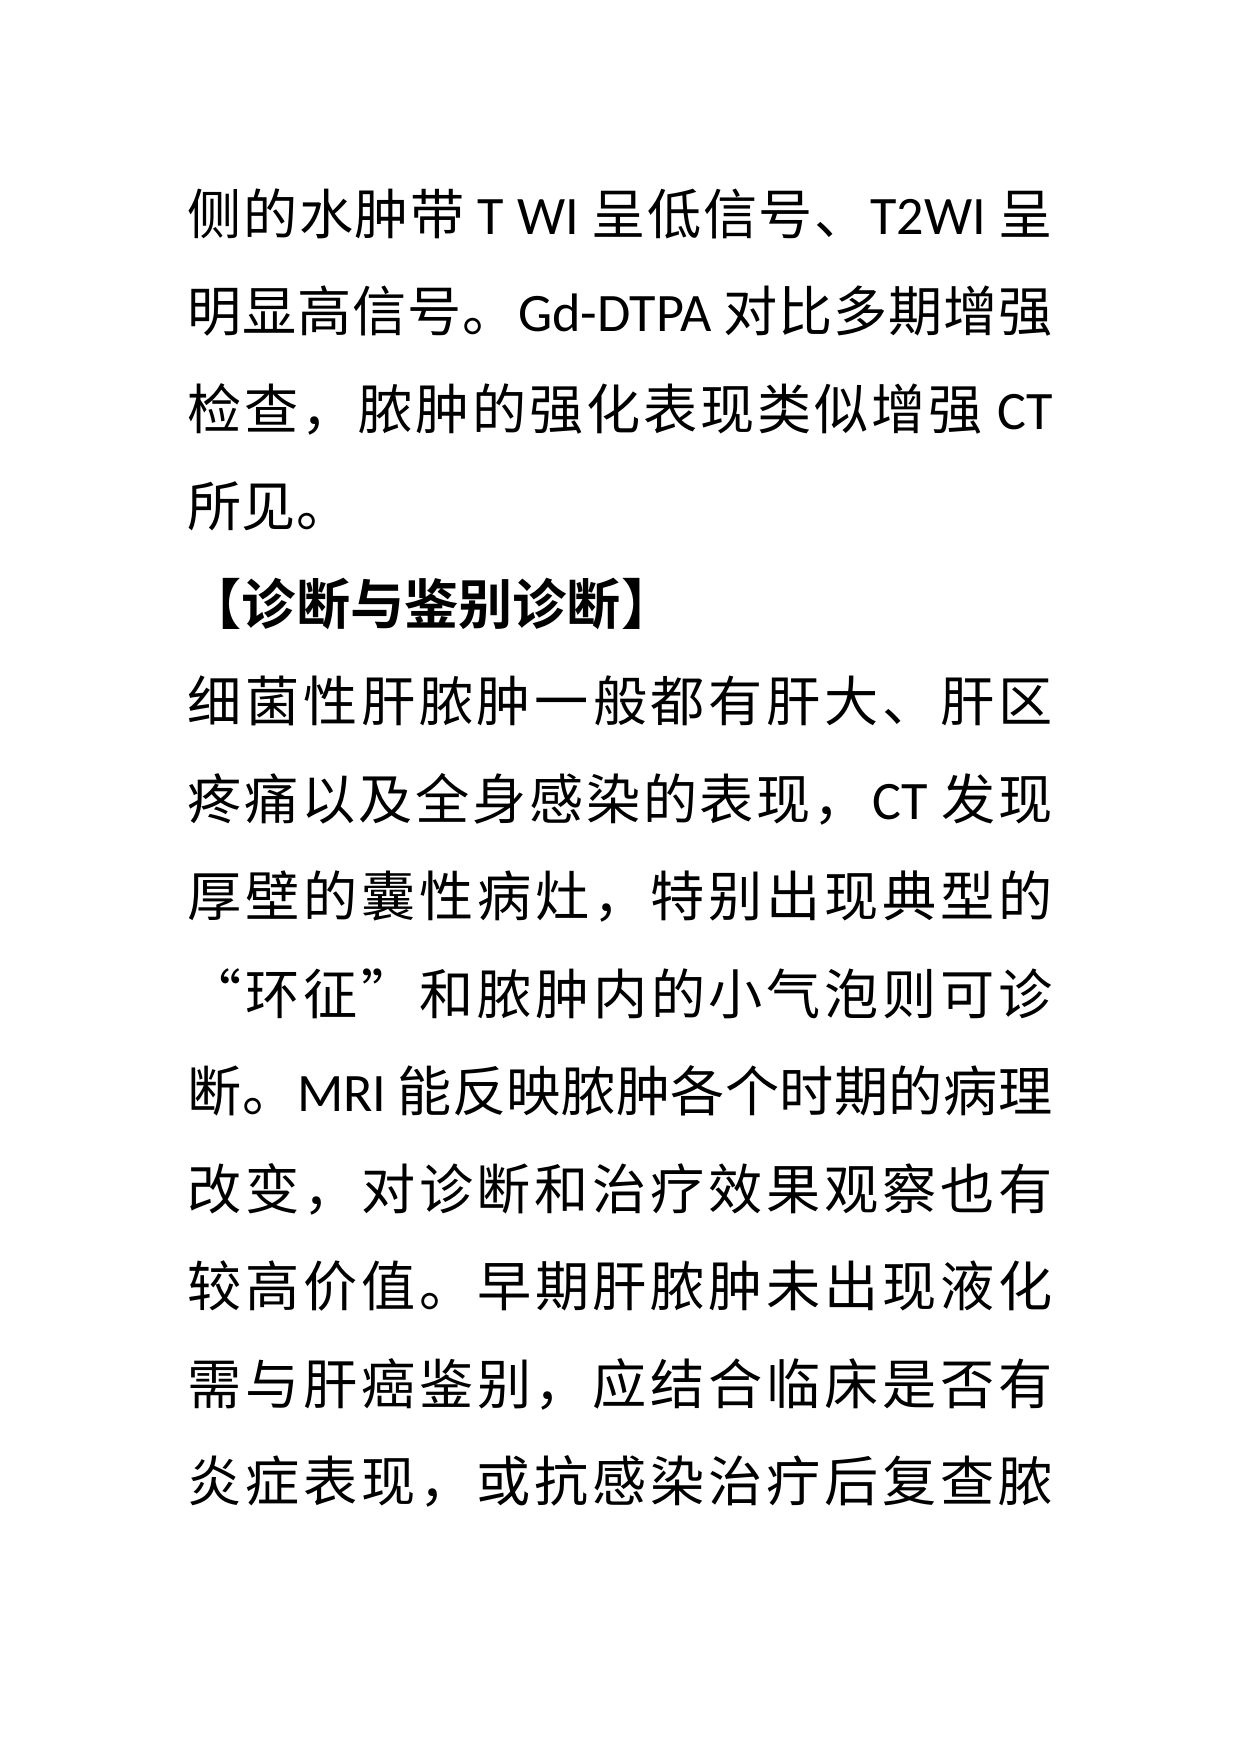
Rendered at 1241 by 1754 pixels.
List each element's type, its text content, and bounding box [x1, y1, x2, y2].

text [187, 162, 1053, 552]
text 【诊断与鉴别诊断】 [187, 552, 1053, 649]
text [187, 649, 1053, 1527]
